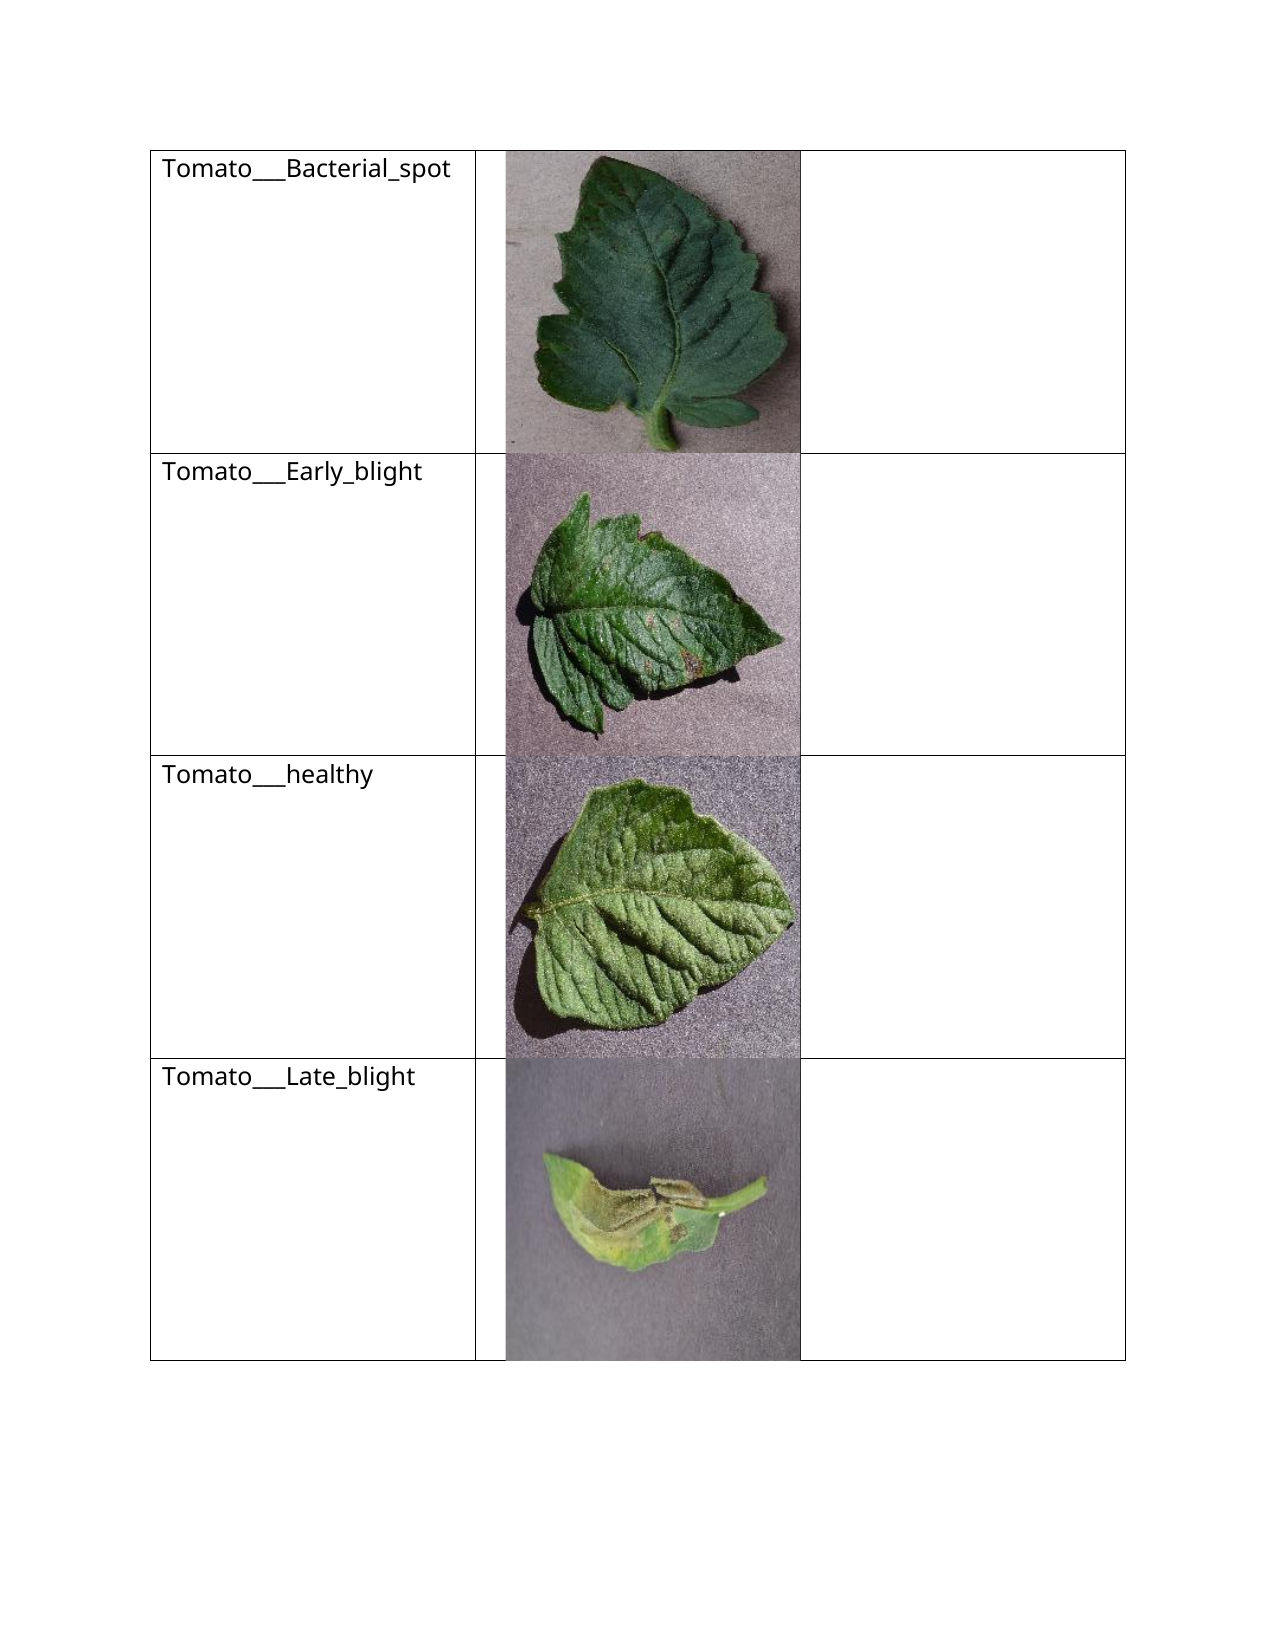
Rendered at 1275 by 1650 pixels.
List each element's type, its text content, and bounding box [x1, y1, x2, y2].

table_cell [801, 1059, 1125, 1360]
table_cell Tomato___Early_blight [151, 454, 475, 755]
table_cell [801, 151, 1125, 453]
table_cell [476, 756, 505, 1058]
table_cell [801, 756, 1125, 1058]
table_cell [476, 454, 505, 755]
table_cell Tomato___healthy [151, 756, 475, 1058]
table_cell Tomato___Bacterial_spot [151, 151, 475, 453]
table_cell [476, 151, 505, 453]
table_cell [801, 454, 1125, 755]
table_cell Tomato___Late_blight [151, 1059, 475, 1360]
table_cell [476, 1059, 505, 1360]
